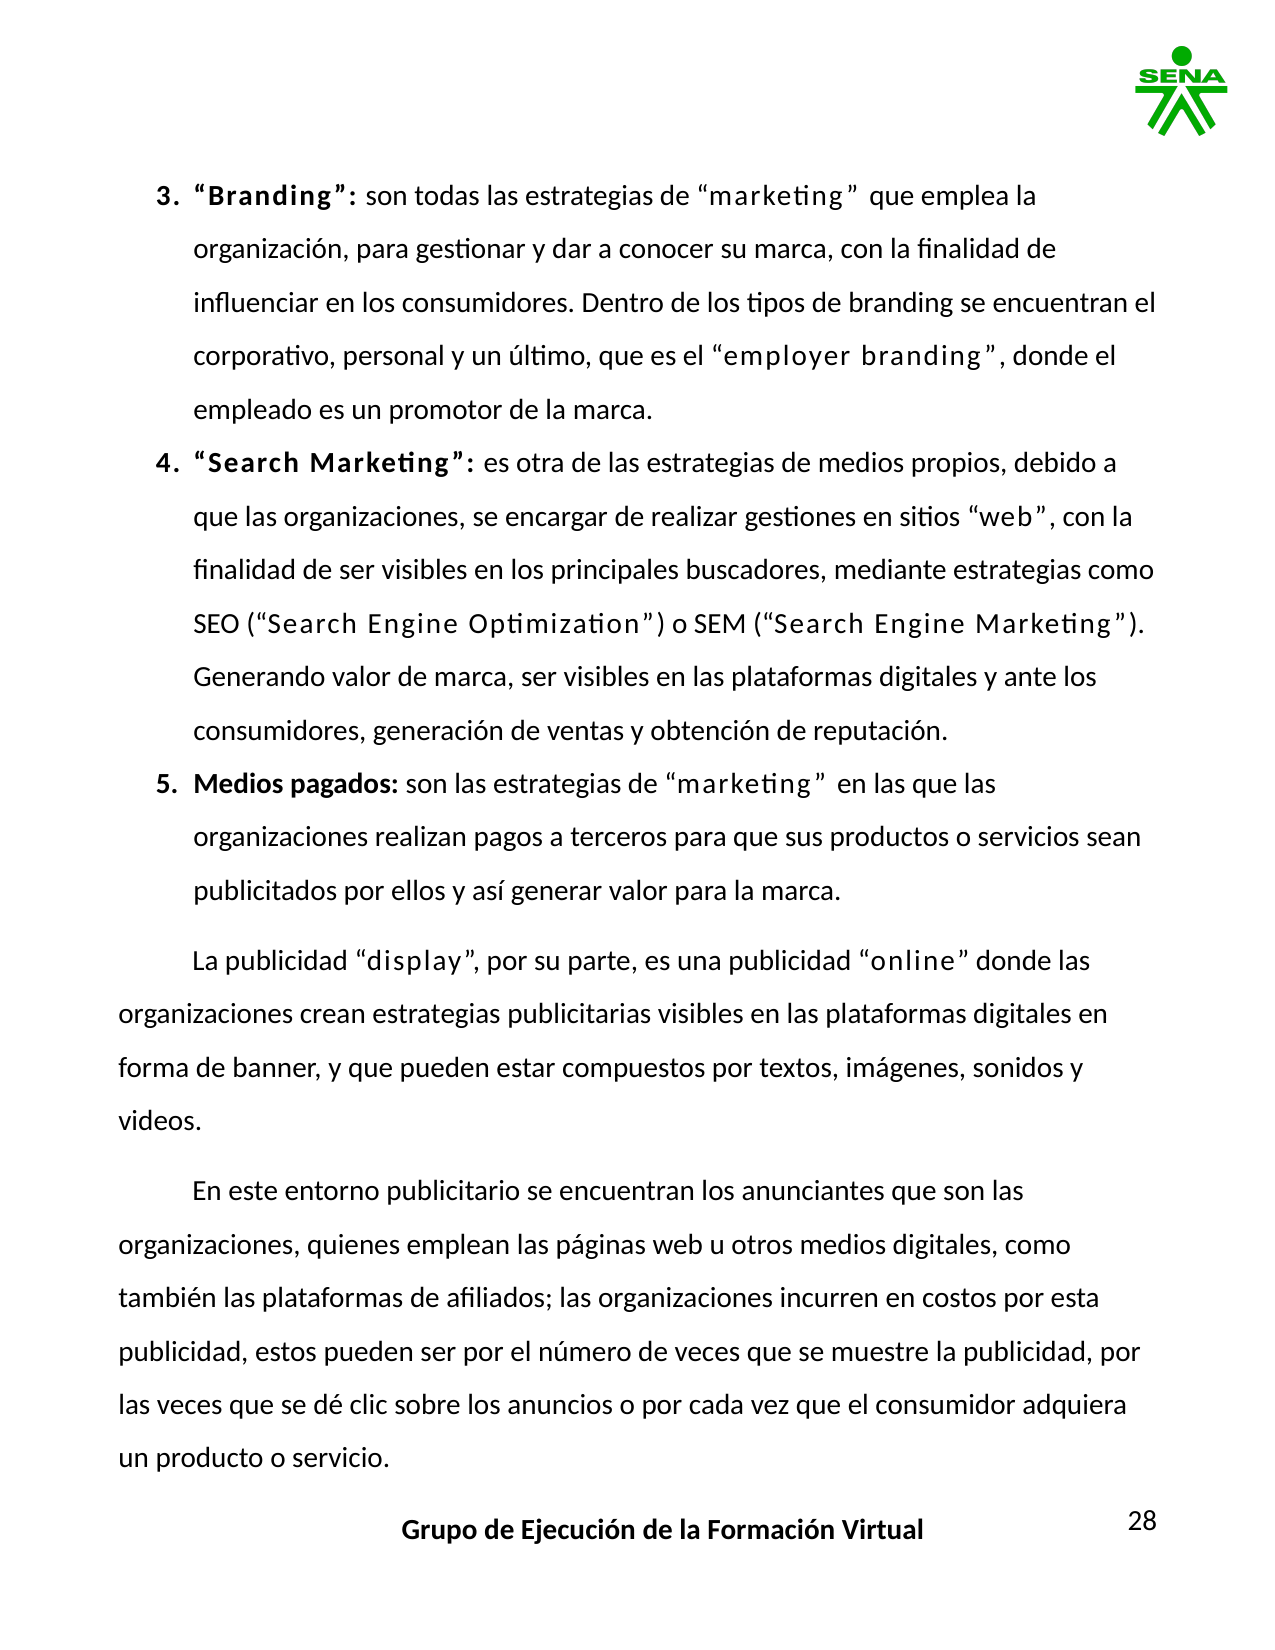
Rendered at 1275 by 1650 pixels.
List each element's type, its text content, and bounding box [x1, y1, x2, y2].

list Medios pagados: son las estrategias de “marketing” en las que las organizaciones realizan pagos a terceros para que sus productos o servicios sean publicitados por ellos y así generar valor para la marca. [156, 765, 1157, 907]
text En este entorno publicitario se encuentran los anunciantes que son las organizaciones, quienes emplean las páginas web u otros medios digitales, como también las plataformas de afiliados; las organizaciones incurren en costos por esta publicidad, estos pueden ser por el número de veces que se muestre la publicidad, por las veces que se dé clic sobre los anuncios o por cada vez que el consumidor adquiera un producto o servicio. [118, 1172, 1157, 1475]
list “Search Marketing”: es otra de las estrategias de medios propios, debido a que las organizaciones, se encargar de realizar gestiones en sitios “web”, con la finalidad de ser visibles en los principales buscadores, mediante estrategias como SEO (“Search Engine Optimization”) o SEM (“Search Engine Marketing”). Generando valor de marca, ser visibles en las plataformas digitales y ante los consumidores, generación de ventas y obtención de reputación. [156, 444, 1157, 747]
picture [1135, 46, 1228, 136]
text La publicidad “display”, por su parte, es una publicidad “online” donde las organizaciones crean estrategias publicitarias visibles en las plataformas digitales en forma de banner, y que pueden estar compuestos por textos, imágenes, sonidos y videos. [118, 942, 1157, 1138]
list “Branding”: son todas las estrategias de “marketing” que emplea la organización, para gestionar y dar a conocer su marca, con la finalidad de influenciar en los consumidores. Dentro de los tipos de branding se encuentran el corporativo, personal y un último, que es el “employer branding”, donde el empleado es un promotor de la marca. [156, 177, 1157, 427]
